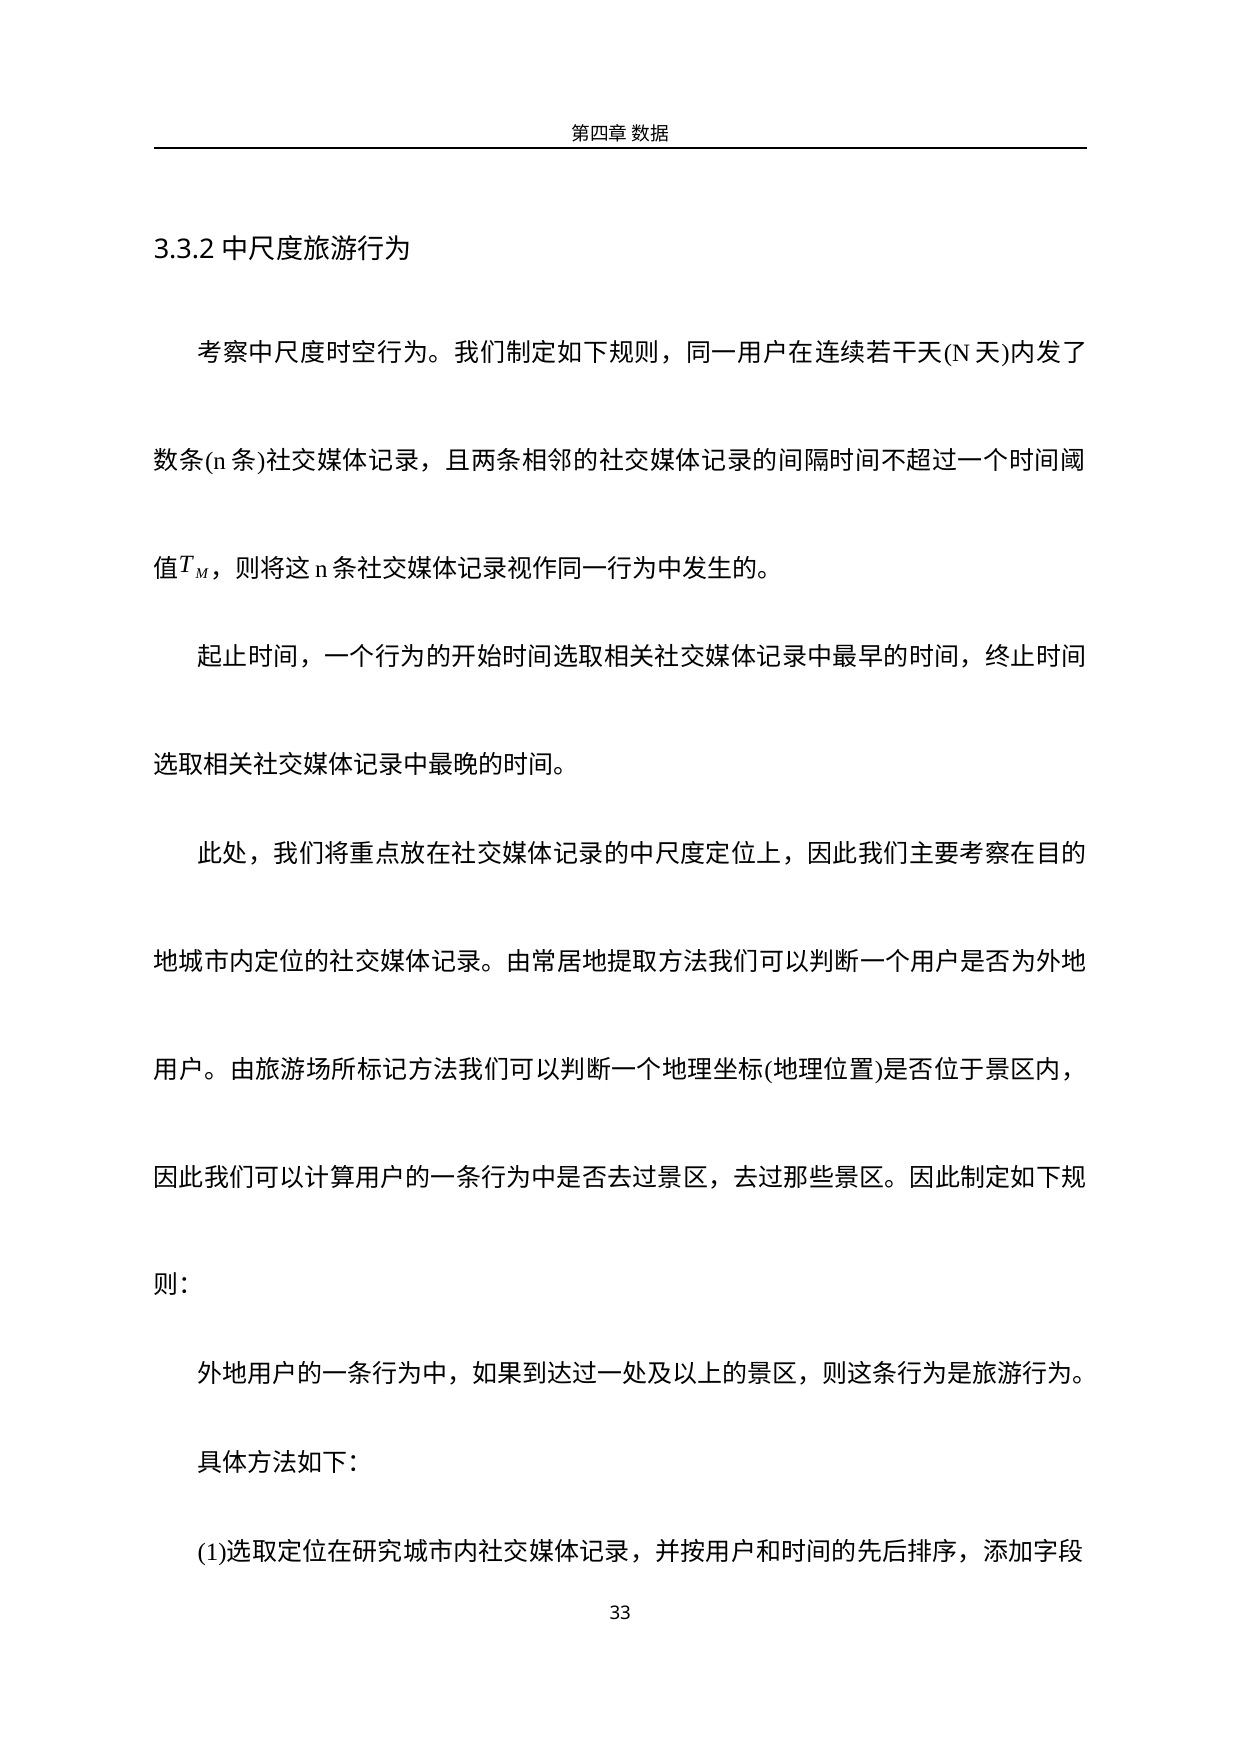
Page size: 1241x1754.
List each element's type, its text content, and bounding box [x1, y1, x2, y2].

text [153, 1517, 1087, 1582]
text 外地用户的一条行为中，如果到达过一处及以上的景区，则这条行为是旅游行为。 [153, 1339, 1087, 1404]
text 此处，我们将重点放在社交媒体记录的中尺度定位上，因此我们主要考察在目的地城市内定位的社交媒体记录。由常居地提取方法我们可以判断一个用户是否为外地用户。由旅游场所标记方法我们可以判断一个地理坐标(地理位置)是否位于景区内，因此我们可以计算用户的一条行为中是否去过景区，去过那些景区。因此制定如下规则： [153, 819, 1087, 1315]
text 3.3.2 中尺度旅游行为 [153, 214, 1087, 279]
text 考察中尺度时空行为。我们制定如下规则，同一用户在连续若干天(N天)内发了数条(n条)社交媒体记录，且两条相邻的社交媒体记录的间隔时间不超过一个时间阈值，则将这n条社交媒体记录视作同一行为中发生的。 [153, 318, 1087, 599]
text 起止时间，一个行为的开始时间选取相关社交媒体记录中最早的时间，终止时间选取相关社交媒体记录中最晚的时间。 [153, 622, 1087, 795]
text 具体方法如下： [153, 1428, 1087, 1493]
